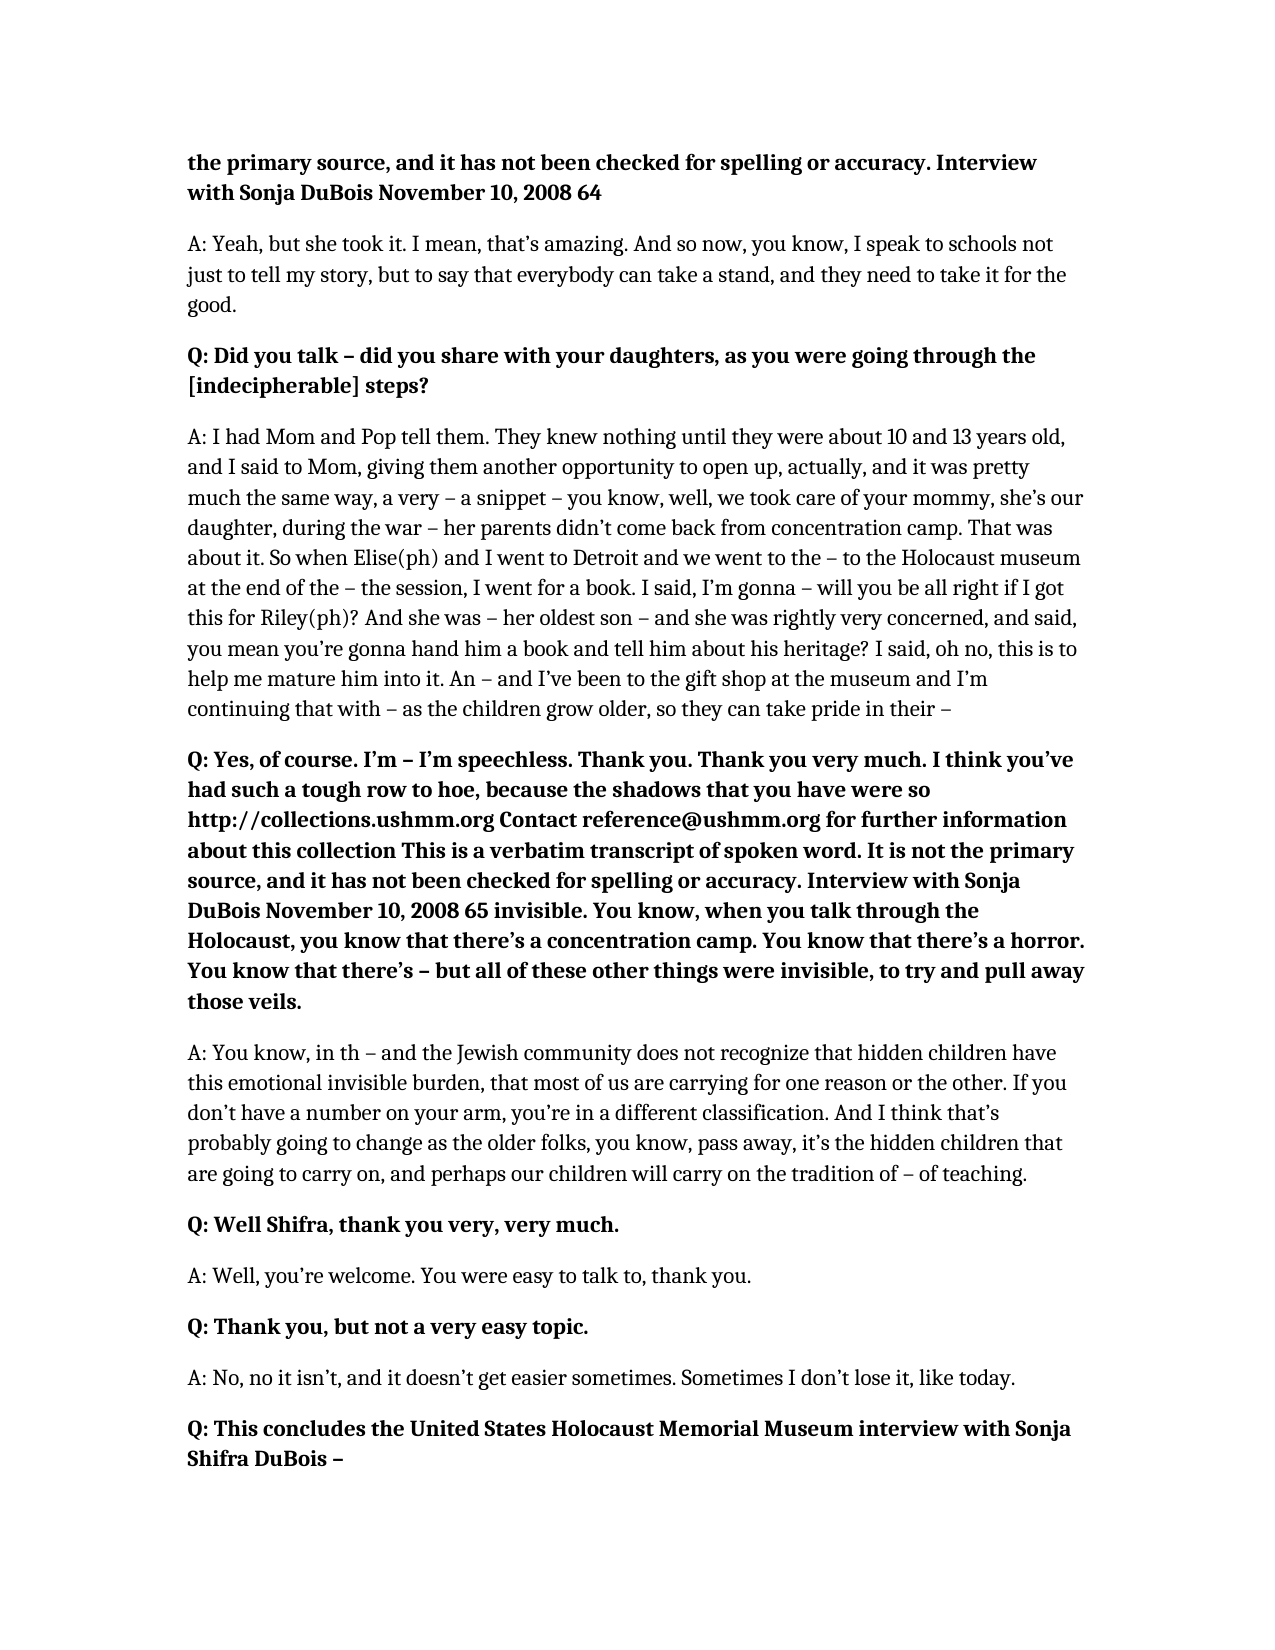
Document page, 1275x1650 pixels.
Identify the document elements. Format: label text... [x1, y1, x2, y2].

text Q: Did you talk – did you share with your daughters, as you were going through the [indecipherable] steps? [187, 343, 1087, 399]
text Q: This concludes the United States Holocaust Memorial Museum interview with Sonja Shifra DuBois – [187, 1416, 1087, 1472]
text A: You know, in th – and the Jewish community does not recognize that hidden children have this emotional invisible burden, that most of us are carrying for one reason or the other. If you don’t have a number on your arm, you’re in a different classification. And I think that’s probably going to change as the older folks, you know, pass away, it’s the hidden children that are going to carry on, and perhaps our children will carry on the tradition of – of teaching. [187, 1039, 1087, 1187]
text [187, 150, 1087, 207]
text Q: Thank you, but not a very easy topic. [187, 1313, 1087, 1340]
text Q: Well Shifra, thank you very, very much. [187, 1211, 1087, 1238]
text A: Yeah, but she took it. I mean, that’s amazing. And so now, you know, I speak to schools not just to tell my story, but to say that everybody can take a stand, and they need to take it for the good. [187, 231, 1087, 318]
text A: No, no it isn’t, and it doesn’t get easier sometimes. Sometimes I don’t lose it, like today. [187, 1364, 1087, 1391]
text A: I had Mom and Pop tell them. They knew nothing until they were about 10 and 13 years old, and I said to Mom, giving them another opportunity to open up, actually, and it was pretty much the same way, a very – a snippet – you know, well, we took care of your mommy, she’s our daughter, during the war – her parents didn’t come back from concentration camp. That was about it. So when Elise(ph) and I went to Detroit and we went to the – to the Holocaust museum at the end of the – the session, I went for a book. I said, I’m gonna – will you be all right if I got this for Riley(ph)? And she was – her oldest son – and she was rightly very concerned, and said, you mean you’re gonna hand him a book and tell him about his heritage? I said, oh no, this is to help me mature him into it. An – and I’ve been to the gift shop at the museum and I’m continuing that with – as the children grow older, so they can take pride in their – [187, 424, 1087, 722]
text Q: Yes, of course. I’m – I’m speechless. Thank you. Thank you very much. I think you’ve had such a tough row to hoe, because the shadows that you have were so http://collections.ushmm.org Contact reference@ushmm.org for further information about this collection This is a verbatim transcript of spoken word. It is not the primary source, and it has not been checked for spelling or accuracy. Interview with Sonja DuBois November 10, 2008 65 invisible. You know, when you talk through the Holocaust, you know that there’s a concentration camp. You know that there’s a horror. You know that there’s – but all of these other things were invisible, to try and pull away those veils. [187, 747, 1087, 1015]
text A: Well, you’re welcome. You were easy to talk to, thank you. [187, 1262, 1087, 1289]
